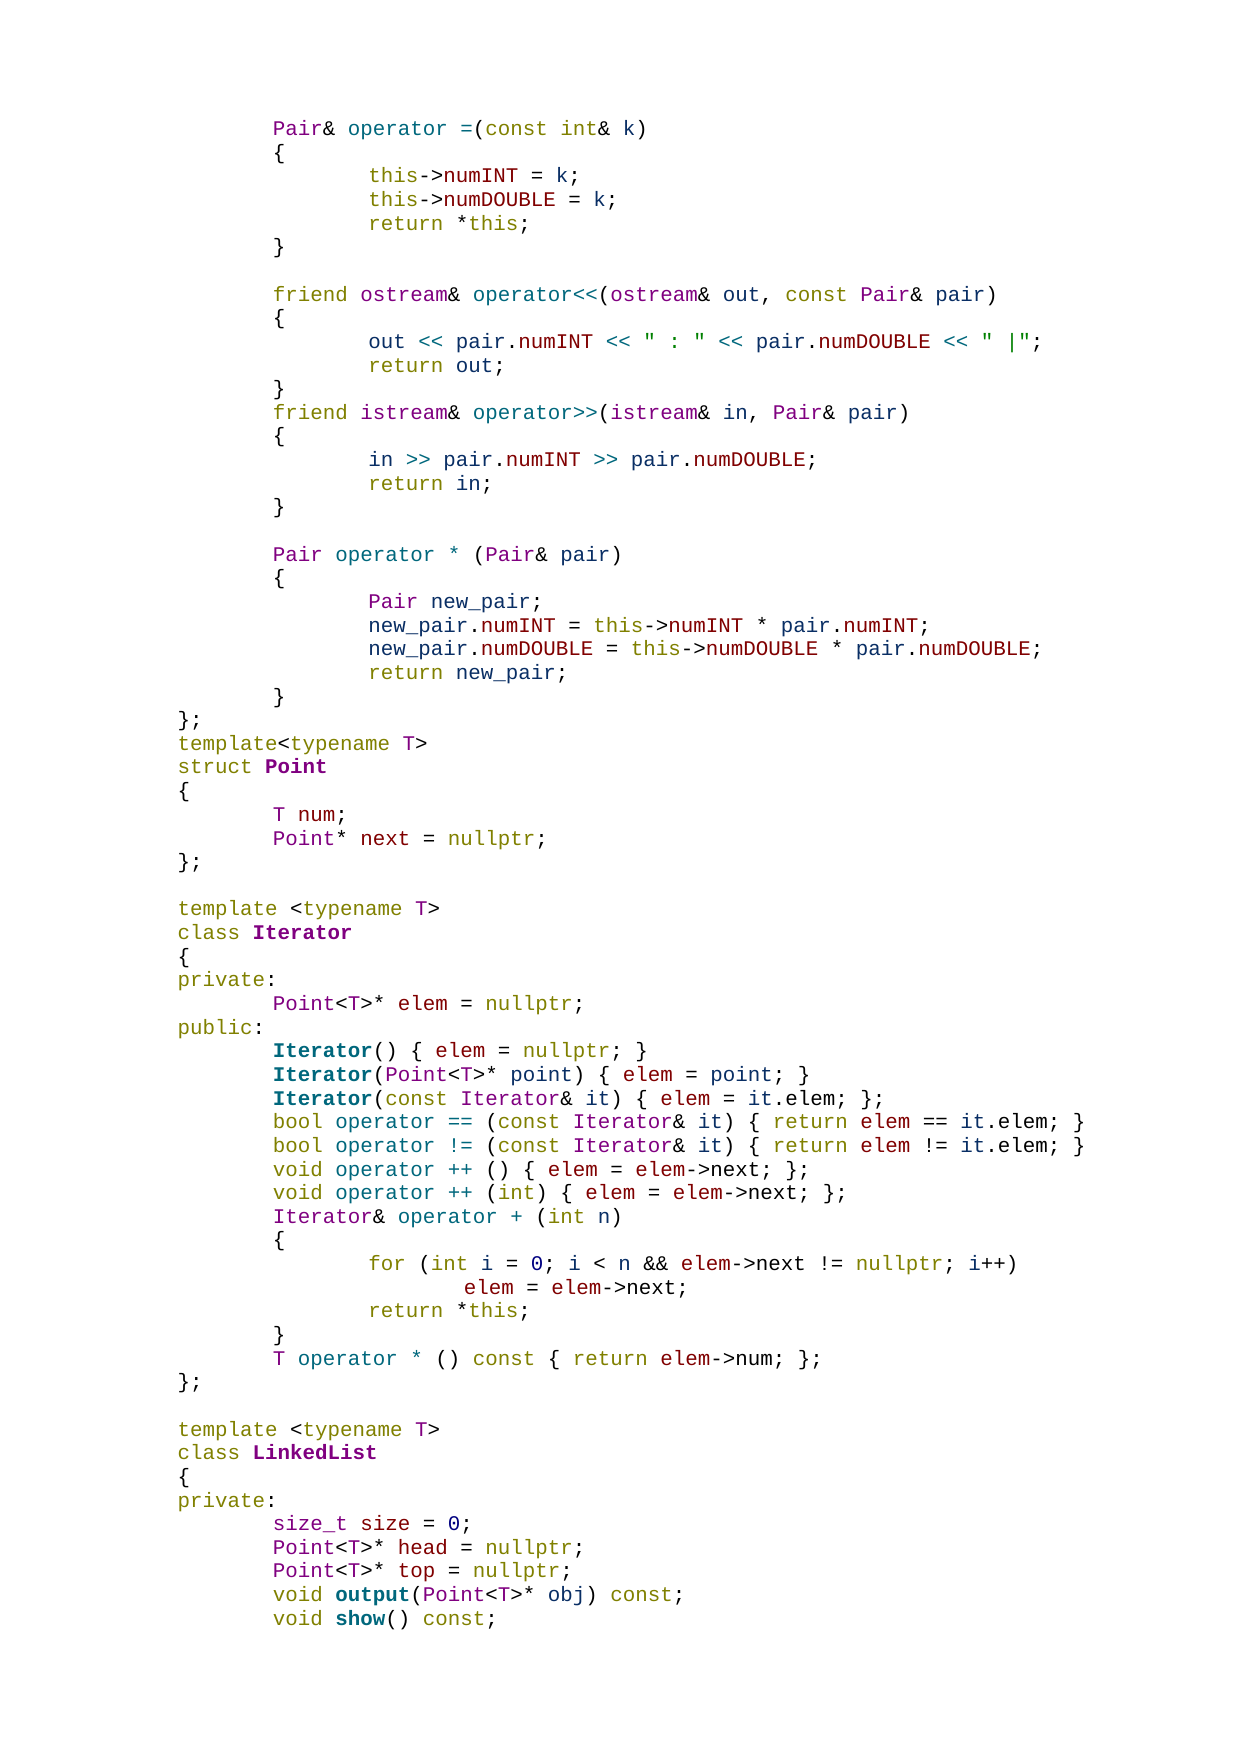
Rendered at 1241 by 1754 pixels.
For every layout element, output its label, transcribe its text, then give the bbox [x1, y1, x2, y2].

text bool operator == (const Iterator& it) { return elem == it.elem; } [177, 1111, 1152, 1135]
text Iterator(const Iterator& it) { elem = it.elem; }; [177, 1088, 1152, 1111]
text Iterator& operator + (int n) [177, 1206, 1152, 1229]
text Point<T>* elem = nullptr; [177, 993, 1152, 1017]
text return out; [177, 354, 1152, 378]
text Point<T>* head = nullptr; [177, 1537, 1152, 1561]
text template <typename T> [177, 898, 1152, 922]
text Pair new_pair; [177, 591, 1152, 615]
text void output(Point<T>* obj) const; [177, 1584, 1152, 1608]
text this->numINT = k; [177, 165, 1152, 189]
text friend istream& operator>>(istream& in, Pair& pair) [177, 402, 1152, 426]
text struct Point [177, 757, 1152, 780]
text Point* next = nullptr; [177, 827, 1152, 851]
text out << pair.numINT << " : " << pair.numDOUBLE << " |"; [177, 331, 1152, 354]
text return *this; [177, 213, 1152, 236]
text return new_pair; [177, 662, 1152, 686]
text } [177, 496, 1152, 520]
text void operator ++ () { elem = elem->next; }; [177, 1158, 1152, 1182]
text { [177, 946, 1152, 969]
text }; [177, 1371, 1152, 1395]
text elem = elem->next; [177, 1277, 1152, 1300]
text class Iterator [177, 922, 1152, 946]
text Pair operator * (Pair& pair) [177, 544, 1152, 567]
text size_t size = 0; [177, 1513, 1152, 1537]
text { [177, 307, 1152, 331]
text { [177, 142, 1152, 165]
text Iterator(Point<T>* point) { elem = point; } [177, 1064, 1152, 1088]
text Point<T>* top = nullptr; [177, 1561, 1152, 1584]
text void show() const; [177, 1608, 1152, 1631]
text class LinkedList [177, 1442, 1152, 1466]
text T num; [177, 804, 1152, 827]
text { [177, 426, 1152, 449]
text private: [177, 1489, 1152, 1513]
text Pair& operator =(const int& k) [177, 118, 1152, 142]
text public: [177, 1017, 1152, 1040]
text { [177, 780, 1152, 804]
text in >> pair.numINT >> pair.numDOUBLE; [177, 449, 1152, 473]
text private: [177, 969, 1152, 993]
text } [177, 1324, 1152, 1348]
text T operator * () const { return elem->num; }; [177, 1348, 1152, 1371]
text } [177, 236, 1152, 260]
text }; [177, 709, 1152, 733]
text new_pair.numDOUBLE = this->numDOUBLE * pair.numDOUBLE; [177, 638, 1152, 662]
text for (int i = 0; i < n && elem->next != nullptr; i++) [177, 1253, 1152, 1277]
text return *this; [177, 1300, 1152, 1324]
text new_pair.numINT = this->numINT * pair.numINT; [177, 615, 1152, 638]
text }; [177, 851, 1152, 875]
text { [177, 1229, 1152, 1253]
text { [177, 1466, 1152, 1489]
text void operator ++ (int) { elem = elem->next; }; [177, 1182, 1152, 1206]
text } [177, 378, 1152, 402]
text bool operator != (const Iterator& it) { return elem != it.elem; } [177, 1135, 1152, 1158]
text { [177, 567, 1152, 591]
text template <typename T> [177, 1419, 1152, 1442]
text } [177, 686, 1152, 709]
text template<typename T> [177, 733, 1152, 757]
text Iterator() { elem = nullptr; } [177, 1040, 1152, 1064]
text return in; [177, 473, 1152, 496]
text friend ostream& operator<<(ostream& out, const Pair& pair) [177, 284, 1152, 307]
text this->numDOUBLE = k; [177, 189, 1152, 213]
